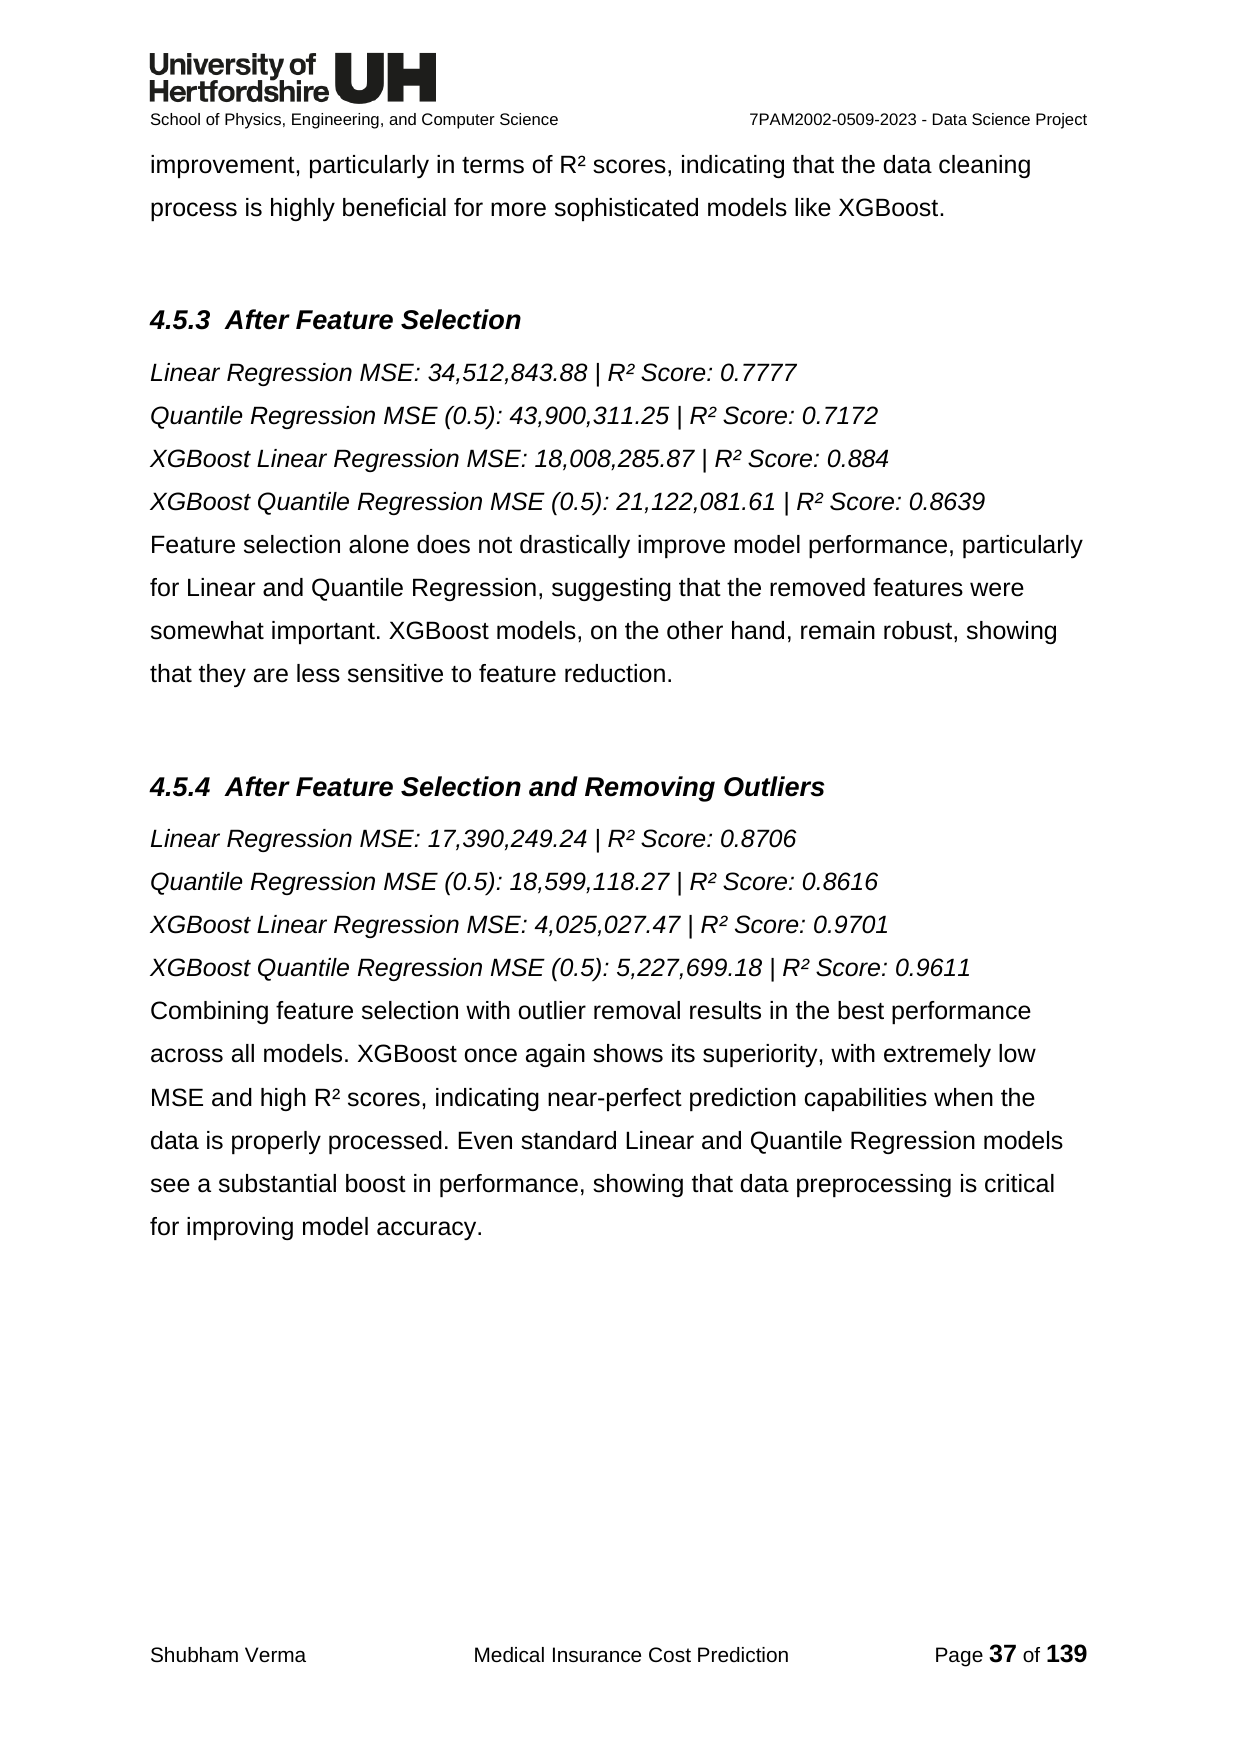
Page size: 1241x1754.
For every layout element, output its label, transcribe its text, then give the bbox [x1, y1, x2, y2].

text Quantile Regression MSE (0.5): 43,900,311.25 | R² Score: 0.7172 [150, 401, 1090, 429]
subtitle After Feature Selection [150, 304, 1090, 336]
text XGBoost Linear Regression MSE: 18,008,285.87 | R² Score: 0.884 [150, 444, 1090, 472]
text XGBoost Quantile Regression MSE (0.5): 21,122,081.61 | R² Score: 0.8639 [150, 487, 1090, 516]
picture [147, 49, 437, 105]
text Feature selection alone does not drastically improve model performance, particularly for Linear and Quantile Regression, suggesting that the removed features were somewhat important. XGBoost models, on the other hand, remain robust, showing that they are less sensitive to feature reduction. [150, 530, 1090, 688]
text XGBoost Quantile Regression MSE (0.5): 5,227,699.18 | R² Score: 0.9611 [150, 953, 1090, 982]
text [150, 150, 1090, 222]
text XGBoost Linear Regression MSE: 4,025,027.47 | R² Score: 0.9701 [150, 910, 1090, 939]
text Linear Regression MSE: 17,390,249.24 | R² Score: 0.8706 [150, 824, 1090, 852]
subtitle After Feature Selection and Removing Outliers [150, 771, 1090, 802]
text Combining feature selection with outlier removal results in the best performance across all models. XGBoost once again shows its superiority, with extremely low MSE and high R² scores, indicating near-perfect prediction capabilities when the data is properly processed. Even standard Linear and Quantile Regression models see a substantial boost in performance, showing that data preprocessing is critical for improving model accuracy. [150, 996, 1090, 1241]
text Quantile Regression MSE (0.5): 18,599,118.27 | R² Score: 0.8616 [150, 867, 1090, 896]
text Linear Regression MSE: 34,512,843.88 | R² Score: 0.7777 [150, 357, 1090, 386]
